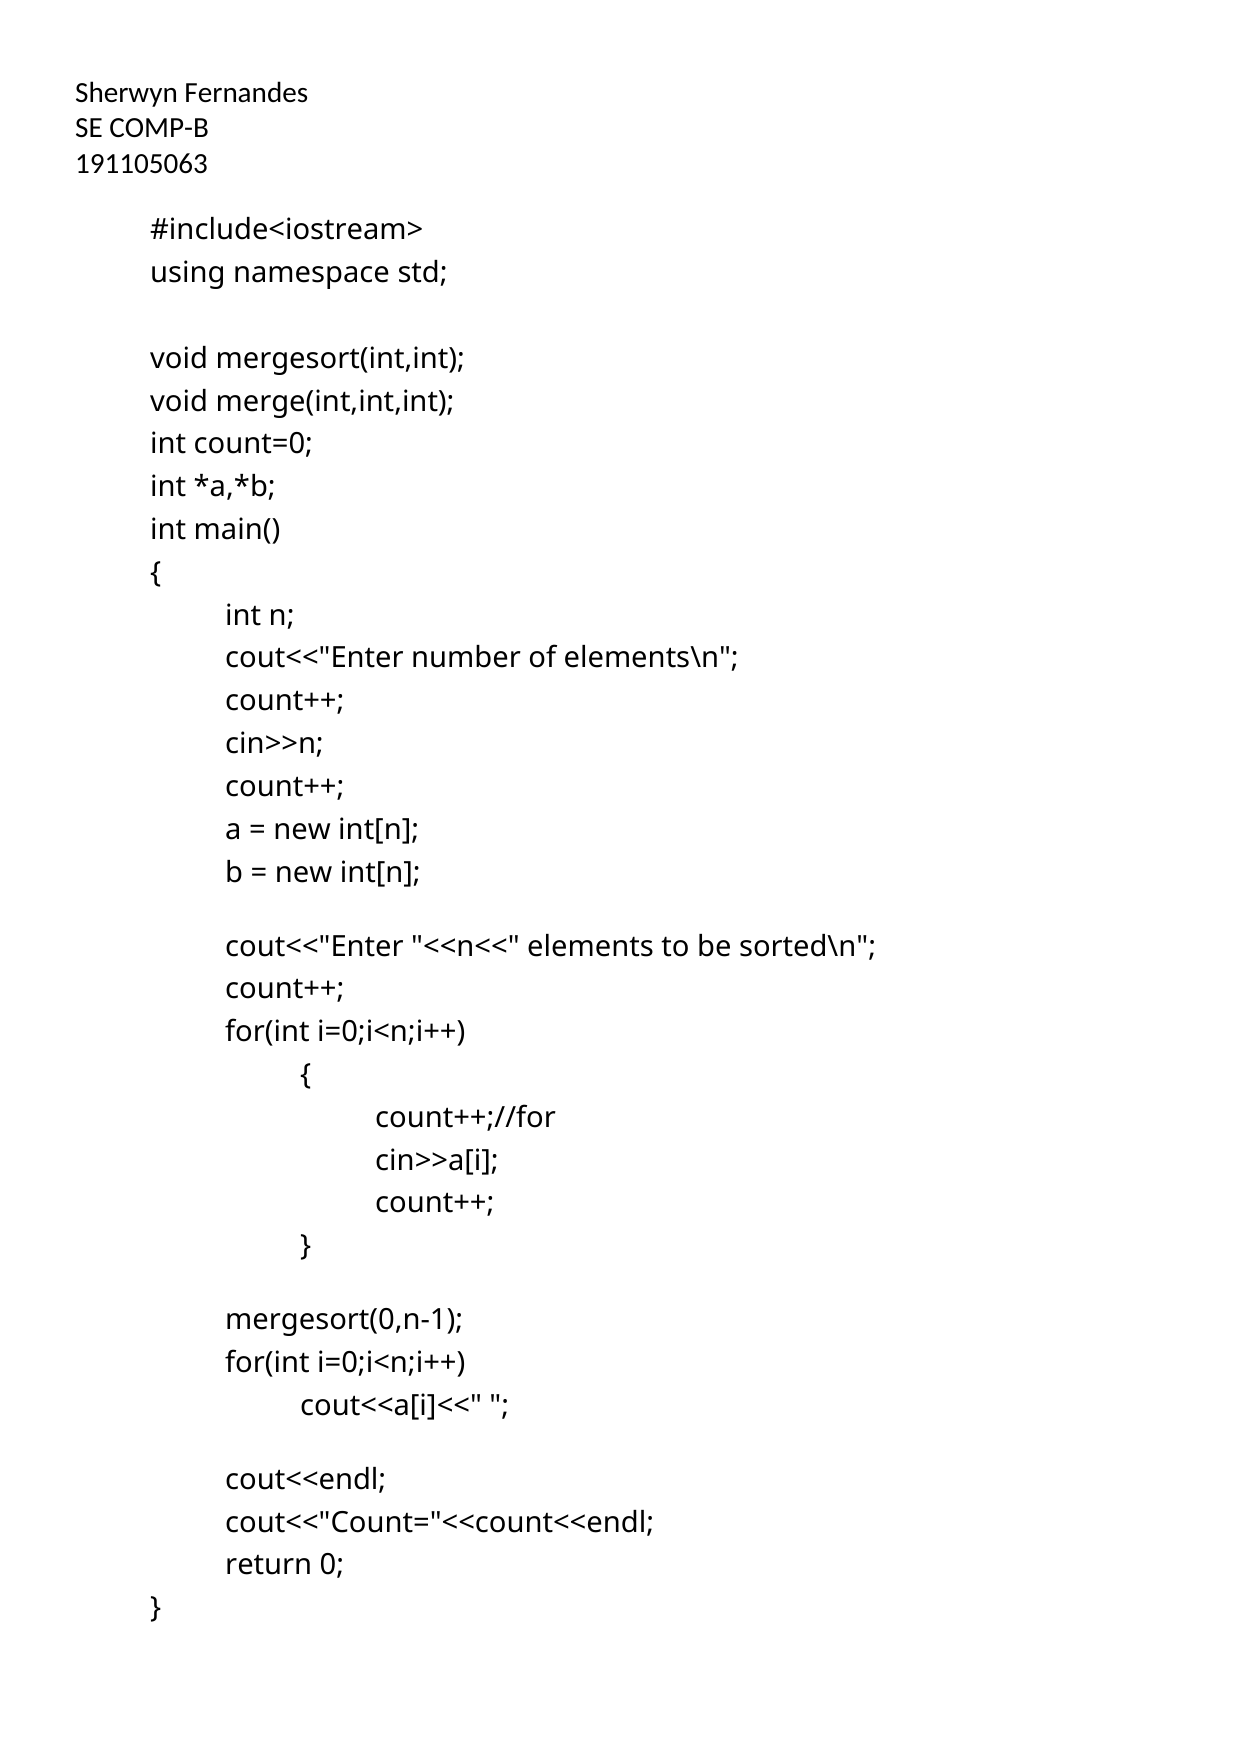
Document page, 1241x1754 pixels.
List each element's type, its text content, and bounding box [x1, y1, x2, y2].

list cout<<endl; [150, 1458, 1165, 1498]
list cout<<"Count="<<count<<endl; [150, 1501, 1165, 1541]
list int count=0; [150, 423, 1165, 462]
list cout<<a[i]<<" "; [150, 1384, 1165, 1424]
list count++; [150, 679, 1165, 719]
list a = new int[n]; [150, 808, 1165, 848]
list { [150, 1053, 1165, 1093]
list void mergesort(int,int); [150, 337, 1165, 377]
list cout<<"Enter "<<n<<" elements to be sorted\n"; [150, 925, 1165, 964]
list count++; [150, 968, 1165, 1007]
list cin>>a[i]; [150, 1139, 1165, 1178]
list int main() [150, 508, 1165, 548]
list } [150, 1224, 1165, 1264]
list count++;//for [150, 1096, 1165, 1136]
list using namespace std; [150, 251, 1165, 291]
list mergesort(0,n-1); [150, 1298, 1165, 1338]
list int n; [150, 594, 1165, 634]
list for(int i=0;i<n;i++) [150, 1010, 1165, 1050]
list count++; [150, 765, 1165, 805]
list return 0; [150, 1544, 1165, 1583]
list } [150, 1586, 1165, 1626]
list int *a,*b; [150, 466, 1165, 505]
list count++; [150, 1182, 1165, 1221]
list cin>>n; [150, 722, 1165, 762]
list #include<iostream> [150, 209, 1165, 248]
list { [150, 551, 1165, 591]
list for(int i=0;i<n;i++) [150, 1341, 1165, 1381]
list void merge(int,int,int); [150, 380, 1165, 419]
list b = new int[n]; [150, 851, 1165, 891]
list cout<<"Enter number of elements\n"; [150, 637, 1165, 676]
